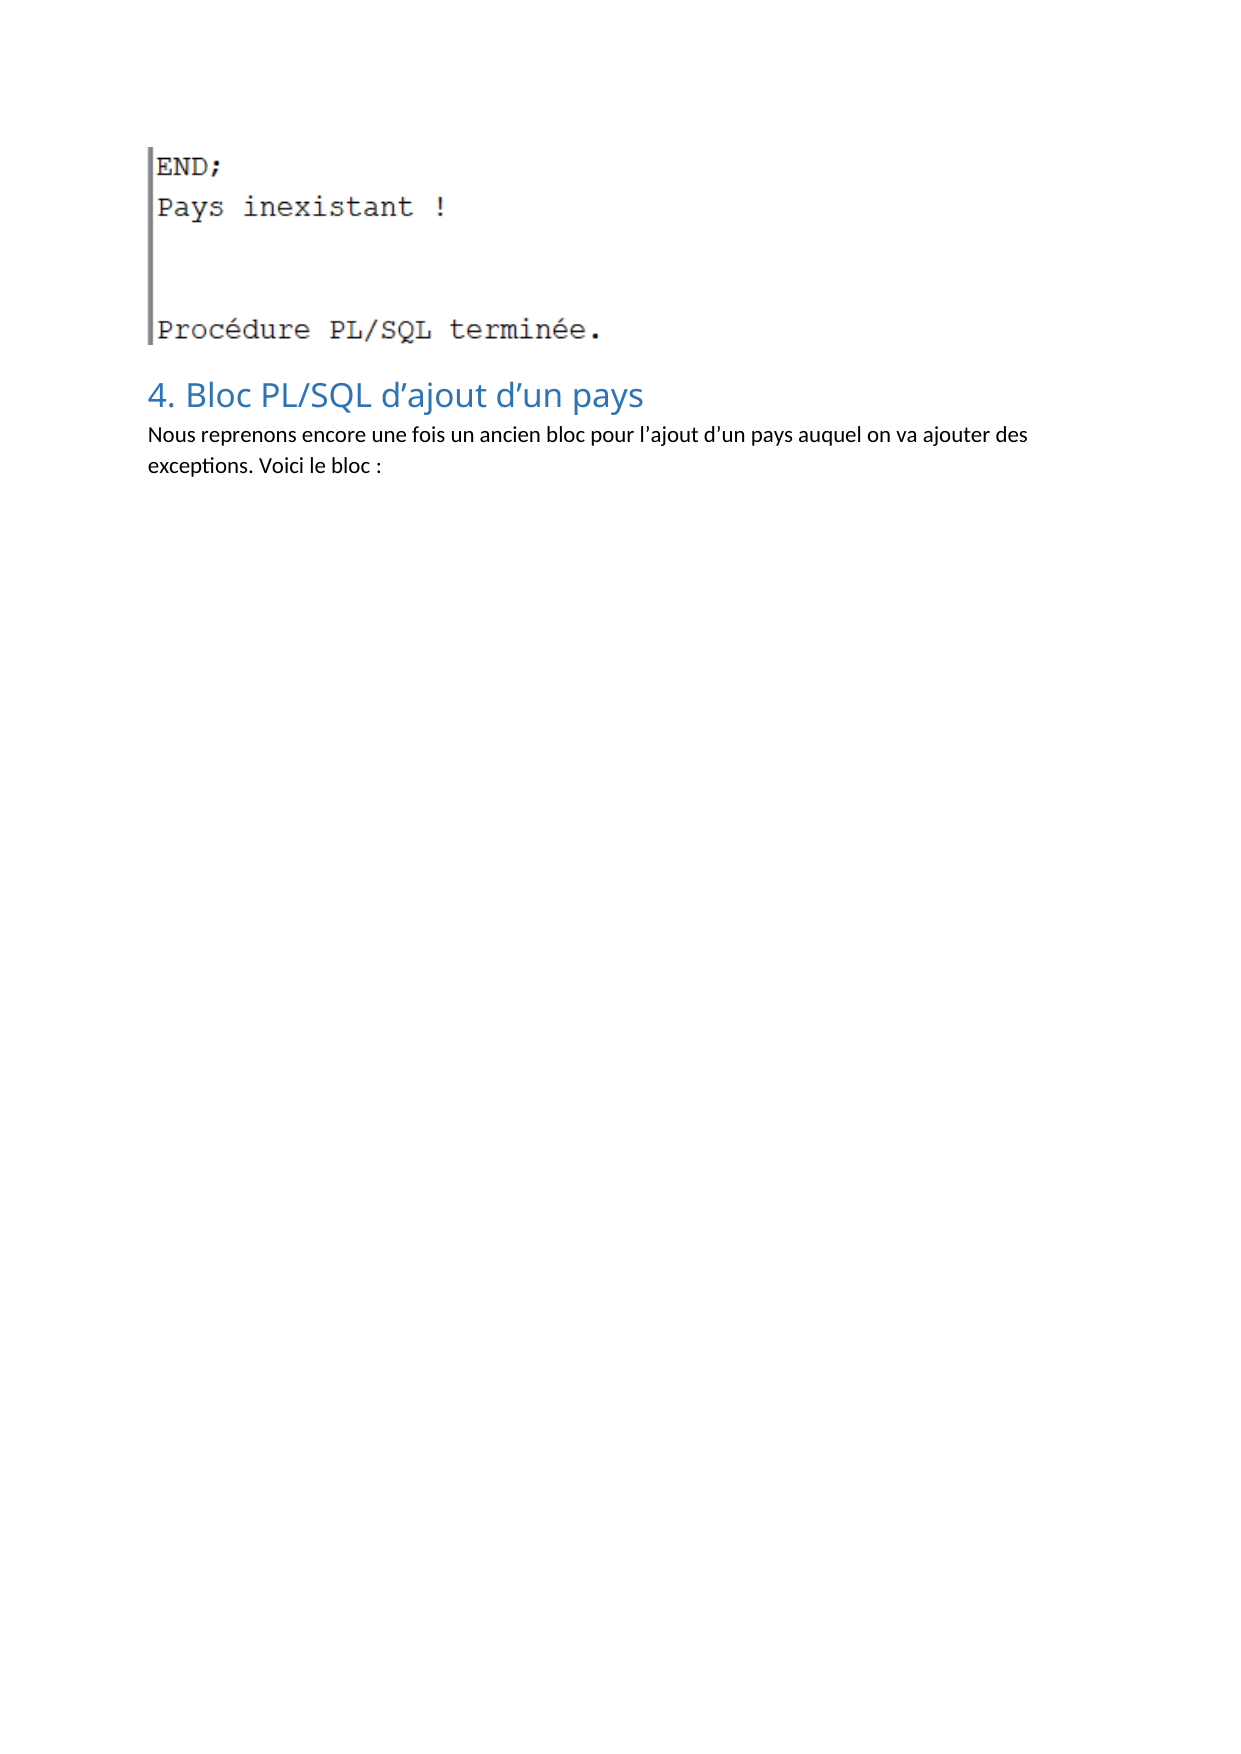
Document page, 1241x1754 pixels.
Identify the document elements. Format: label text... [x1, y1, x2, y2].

picture [147, 147, 615, 345]
list Bloc PL/SQL d’ajout d’un pays [148, 372, 1093, 417]
text Nous reprenons encore une fois un ancien bloc pour l’ajout d’un pays auquel on va ajouter des exceptions. Voici le bloc : [148, 421, 1093, 479]
